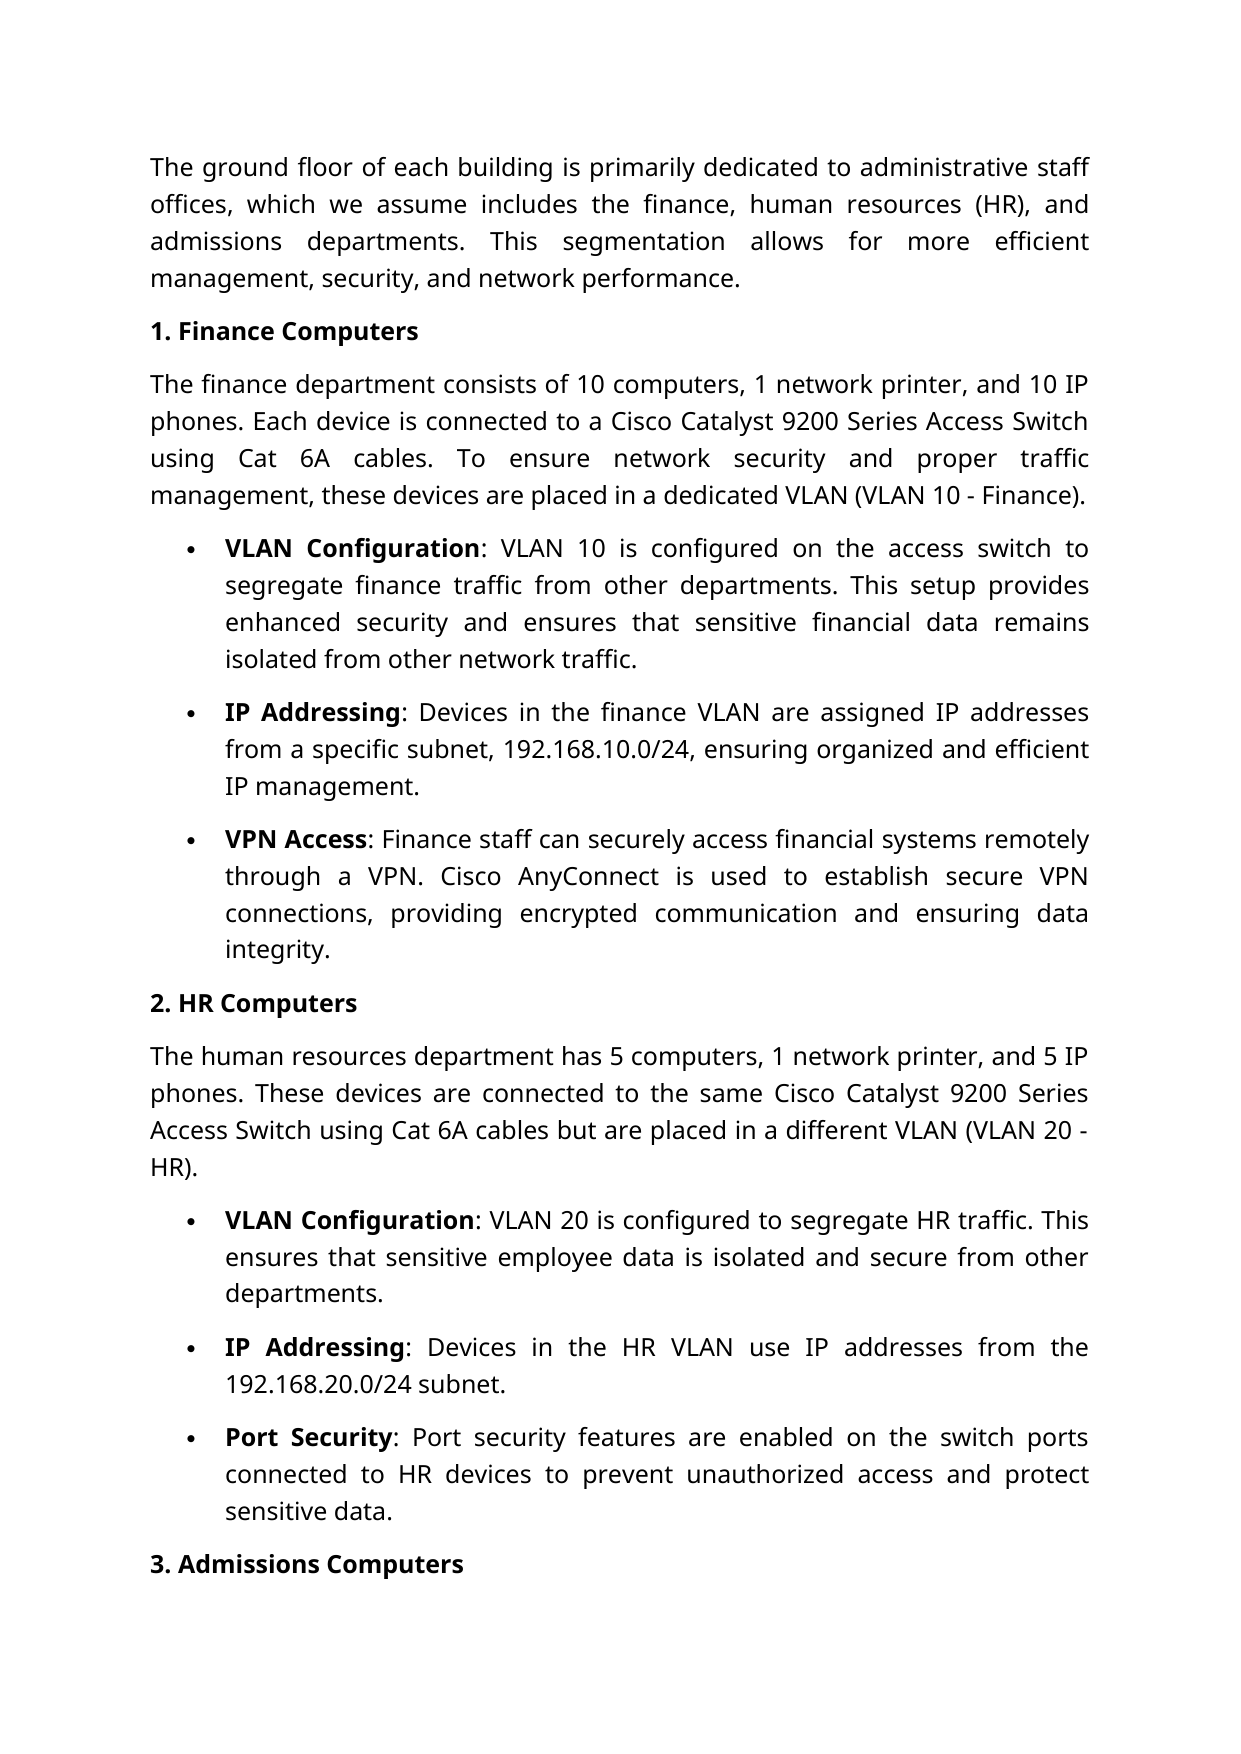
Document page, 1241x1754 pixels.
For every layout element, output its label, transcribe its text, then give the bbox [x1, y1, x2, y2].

text The finance department consists of 10 computers, 1 network printer, and 10 IP phones. Each device is connected to a Cisco Catalyst 9200 Series Access Switch using Cat 6A cables. To ensure network security and proper traffic management, these devices are placed in a dedicated VLAN (VLAN 10 - Finance). [150, 367, 1090, 512]
list VLAN Configuration: VLAN 20 is configured to segregate HR traffic. This ensures that sensitive employee data is isolated and secure from other departments. [187, 1203, 1090, 1310]
text 3. Admissions Computers [150, 1547, 1090, 1581]
list VLAN Configuration: VLAN 10 is configured on the access switch to segregate finance traffic from other departments. This setup provides enhanced security and ensures that sensitive financial data remains isolated from other network traffic. [187, 531, 1090, 675]
text 2. HR Computers [150, 985, 1090, 1019]
list Port Security: Port security features are enabled on the switch ports connected to HR devices to prevent unauthorized access and protect sensitive data. [187, 1420, 1090, 1527]
text 1. Finance Computers [150, 314, 1090, 348]
text The human resources department has 5 computers, 1 network printer, and 5 IP phones. These devices are connected to the same Cisco Catalyst 9200 Series Access Switch using Cat 6A cables but are placed in a different VLAN (VLAN 20 - HR). [150, 1039, 1090, 1183]
list IP Addressing: Devices in the finance VLAN are assigned IP addresses from a specific subnet, 192.168.10.0/24, ensuring organized and efficient IP management. [187, 695, 1090, 802]
list IP Addressing: Devices in the HR VLAN use IP addresses from the 192.168.20.0/24 subnet. [187, 1329, 1090, 1400]
text The ground floor of each building is primarily dedicated to administrative staff offices, which we assume includes the finance, human resources (HR), and admissions departments. This segmentation allows for more efficient management, security, and network performance. [150, 150, 1090, 294]
list VPN Access: Finance staff can securely access financial systems remotely through a VPN. Cisco AnyConnect is used to establish secure VPN connections, providing encrypted communication and ensuring data integrity. [187, 822, 1090, 966]
